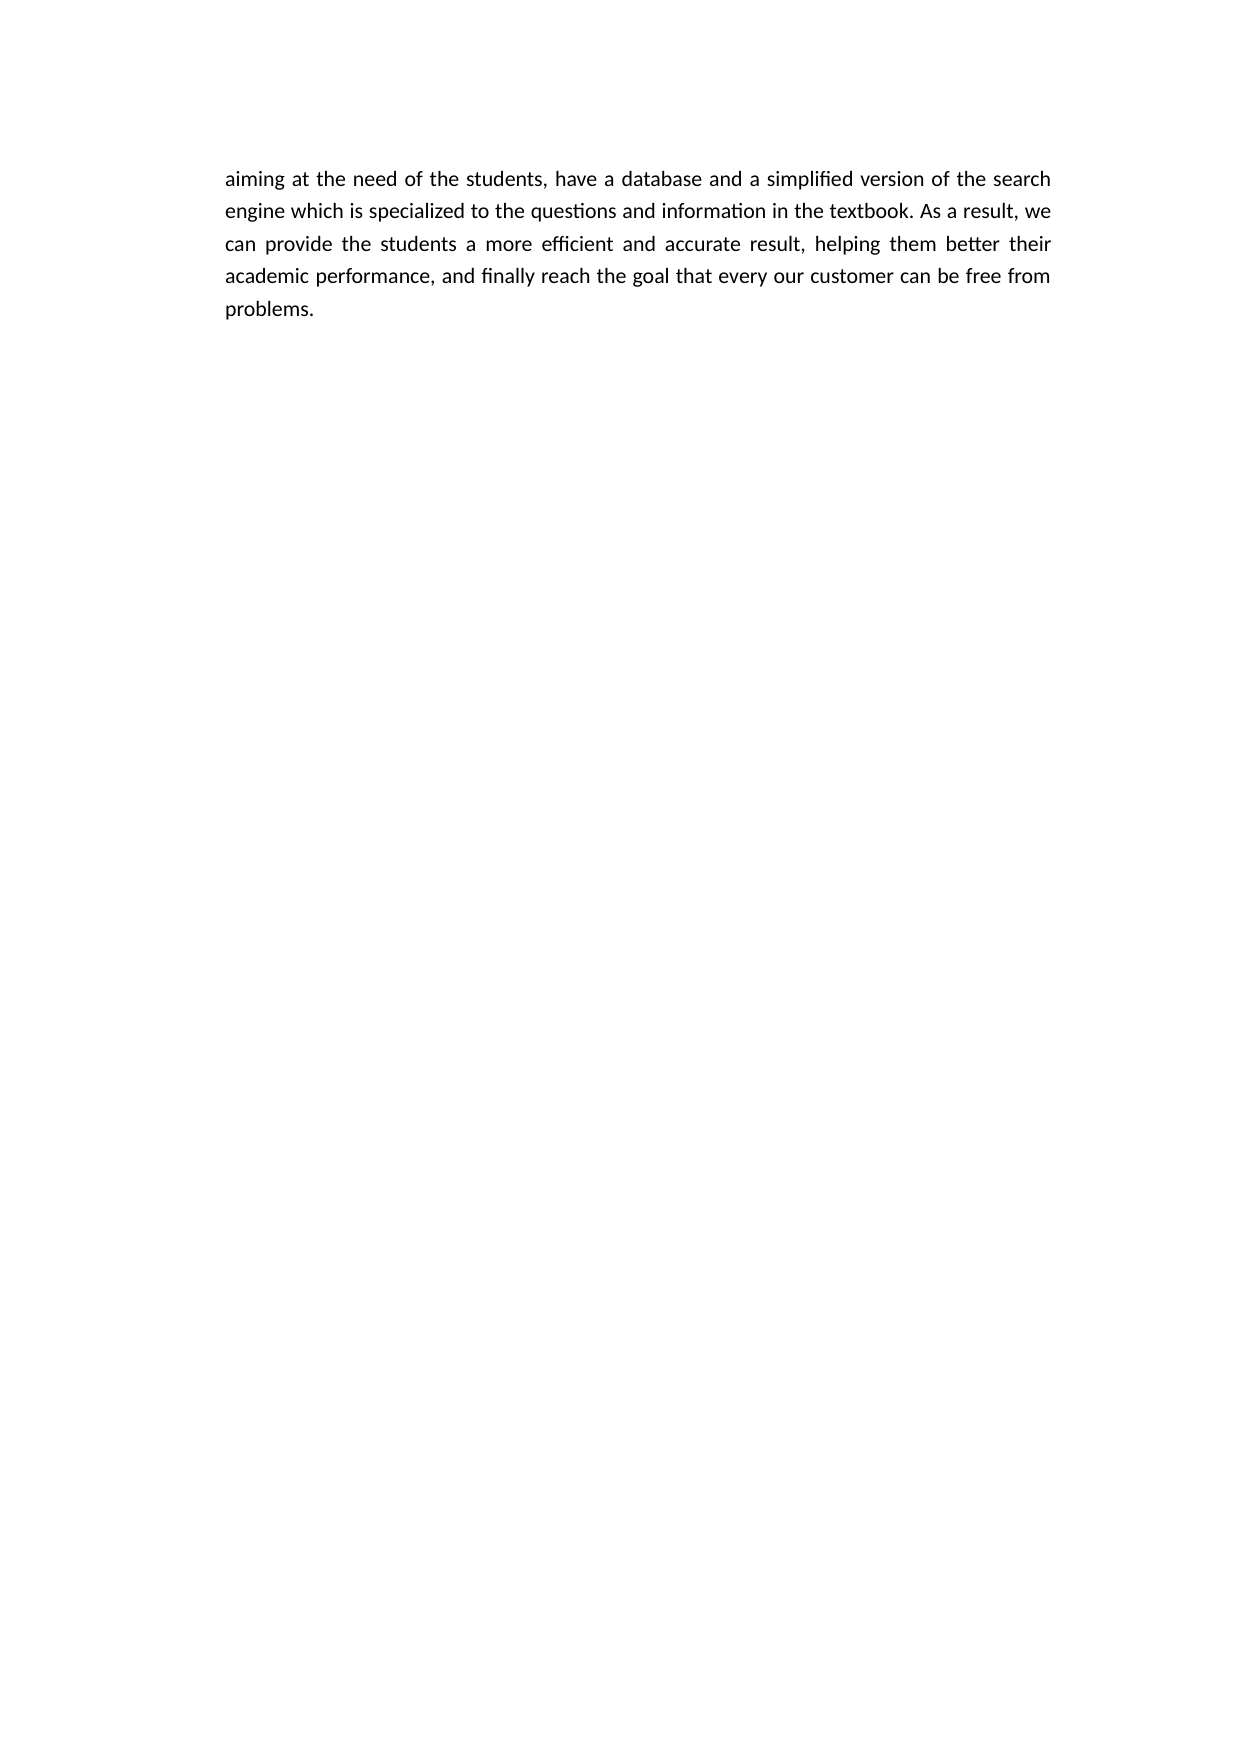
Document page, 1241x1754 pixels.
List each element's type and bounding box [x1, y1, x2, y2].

list [225, 162, 1053, 324]
